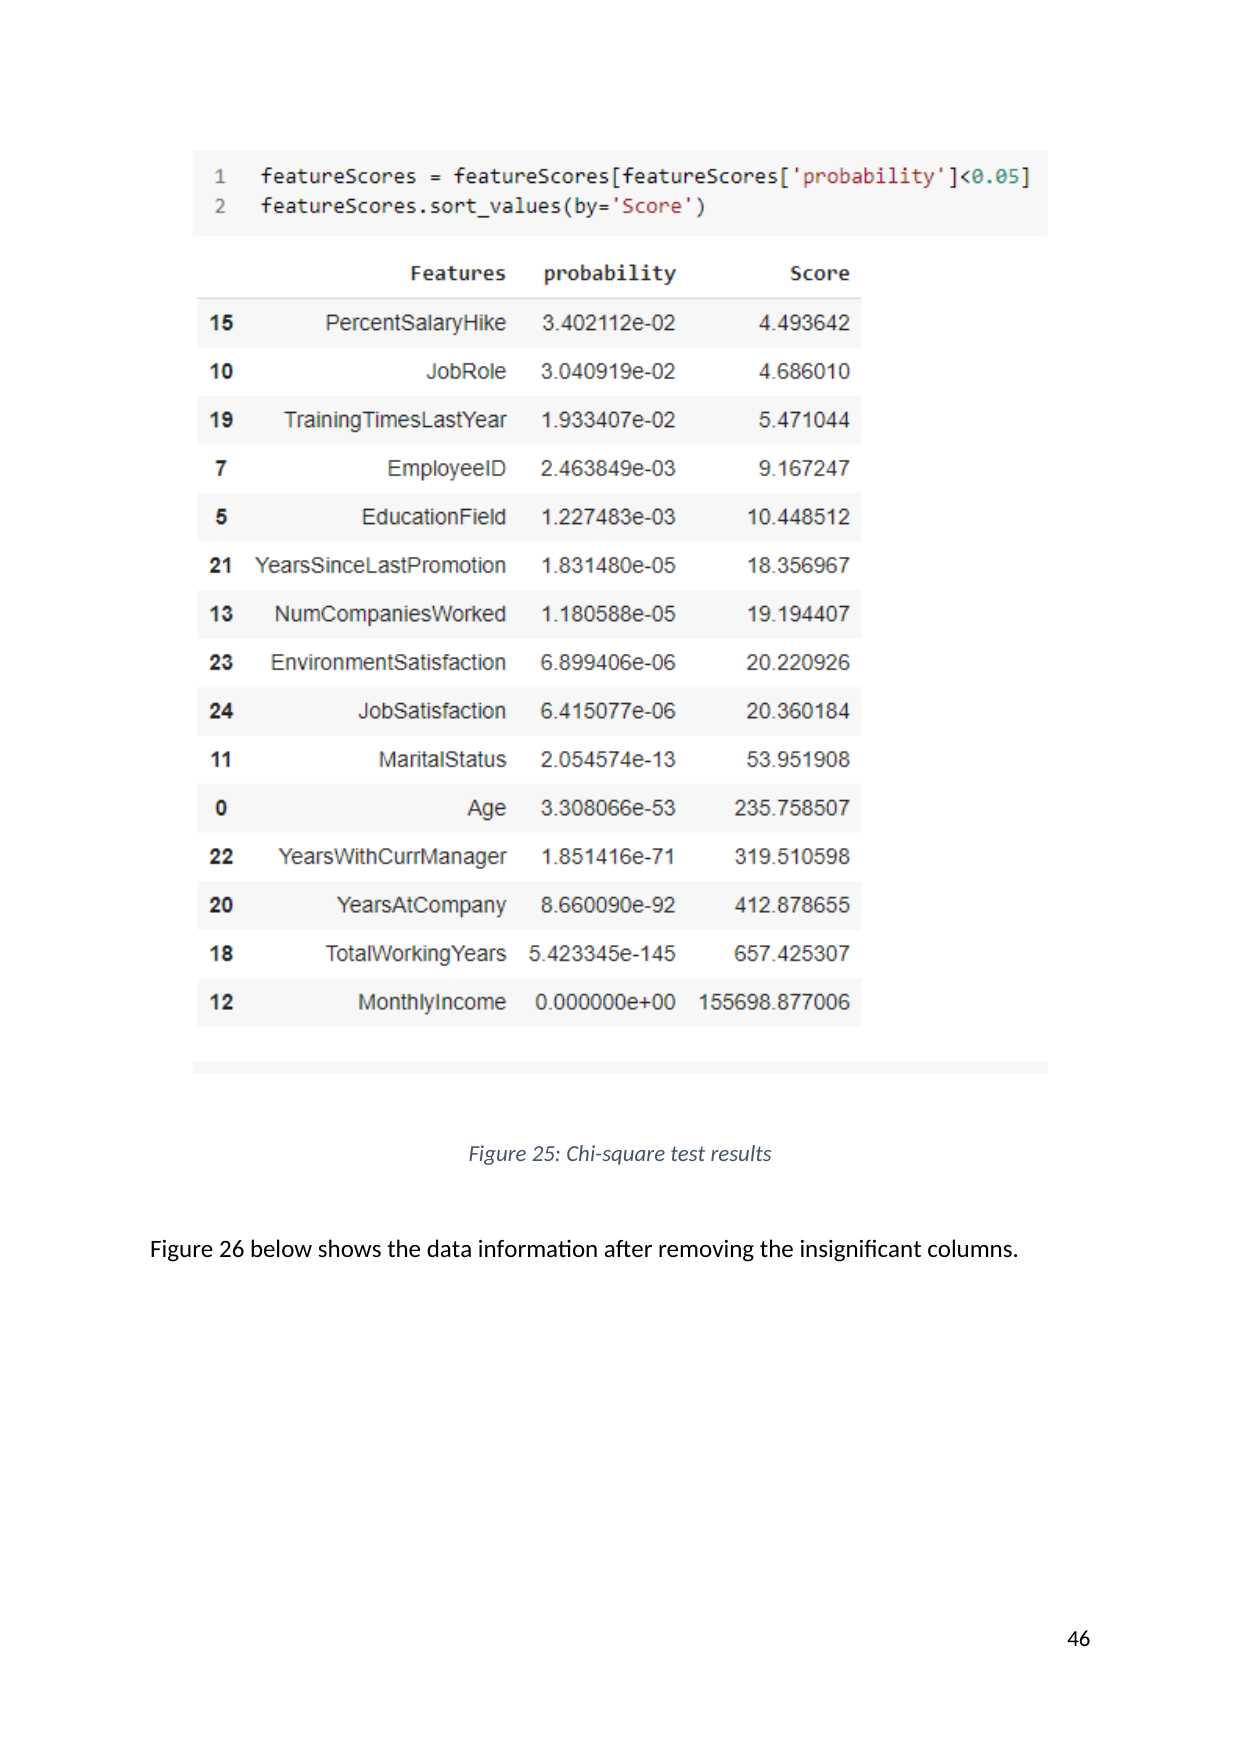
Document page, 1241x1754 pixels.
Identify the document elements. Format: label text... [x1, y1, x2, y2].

picture [192, 150, 1048, 1074]
text Figure 26 below shows the data information after removing the insignificant columns. [150, 1233, 1090, 1263]
text Figure 25: Chi-square test results [150, 1139, 1090, 1167]
